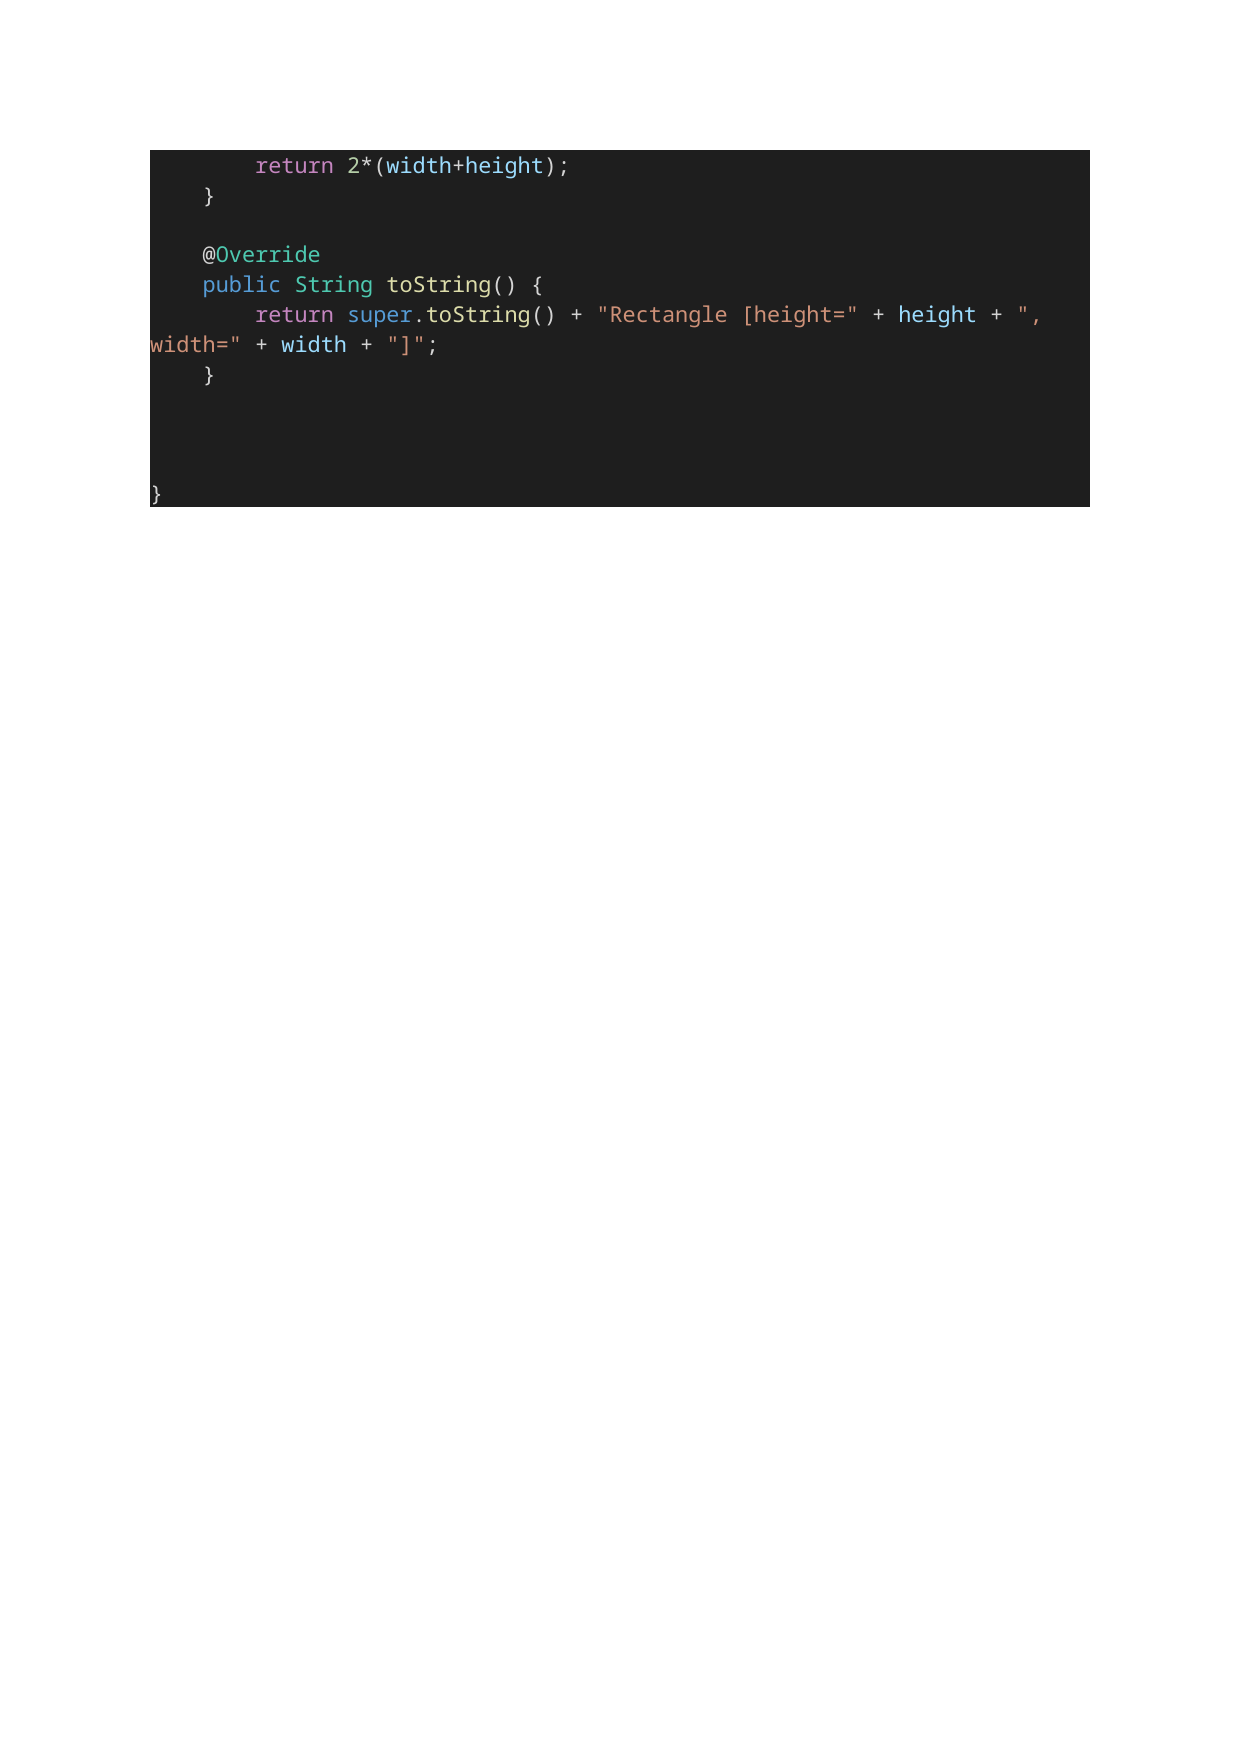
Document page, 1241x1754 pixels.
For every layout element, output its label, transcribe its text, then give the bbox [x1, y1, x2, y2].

text } [150, 180, 1090, 209]
text return super.toString() + "Rectangle [height=" + height + ", width=" + width + "]"; [150, 299, 1090, 358]
text @Override [150, 239, 1090, 269]
text } [150, 358, 1090, 388]
text public String toString() { [150, 269, 1090, 299]
text return 2*(width+height); [150, 150, 1090, 180]
text } [150, 478, 1090, 507]
